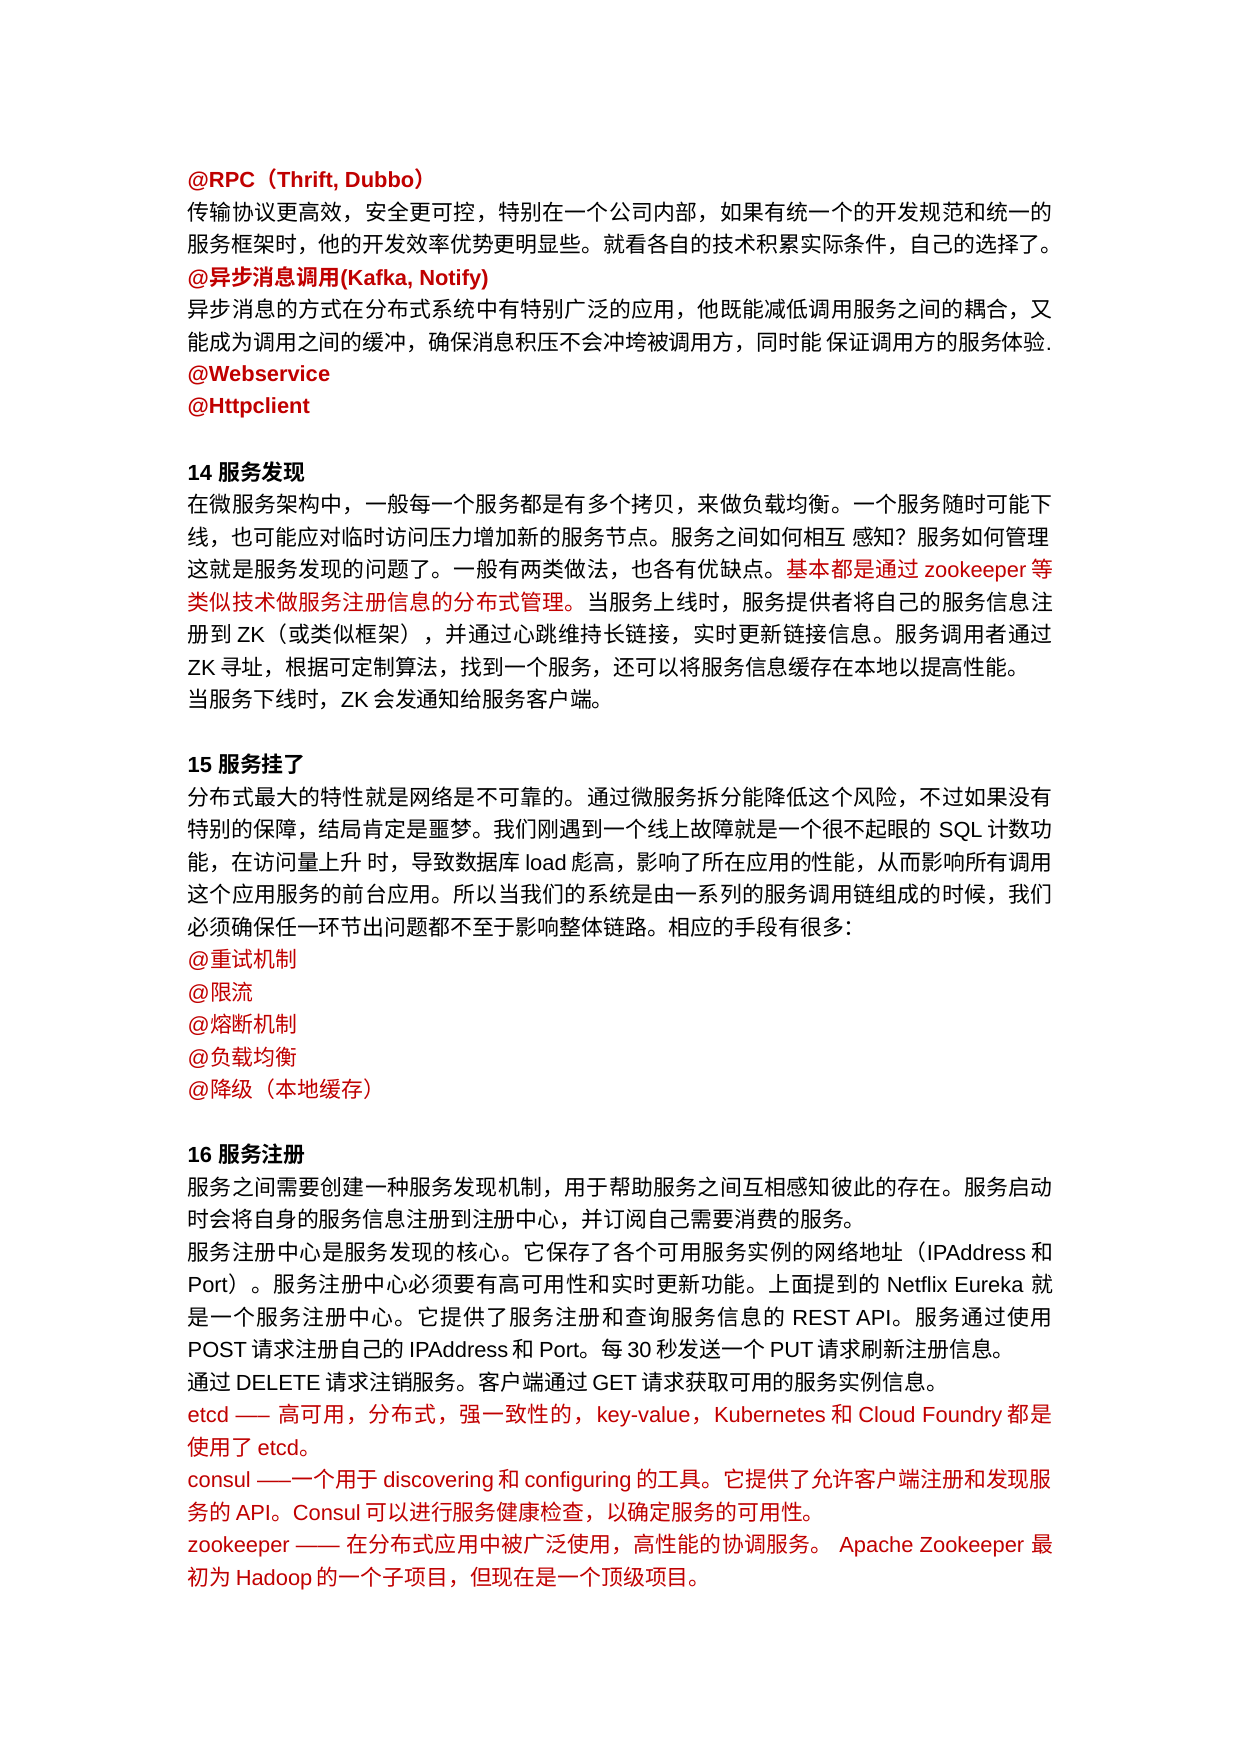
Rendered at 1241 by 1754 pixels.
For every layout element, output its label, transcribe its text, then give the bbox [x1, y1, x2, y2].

text 当服务下线时，ZK会发通知给服务客户端。 [187, 682, 1053, 714]
text 14 服务发现 [187, 454, 1053, 487]
text 传输协议更高效，安全更可控，特别在一个公司内部，如果有统一个的开发规范和统一的服务框架时，他的开发效率优势更明显些。就看各自的技术积累实际条件，自己的选择了。 [187, 194, 1053, 259]
text 服务之间需要创建一种服务发现机制，用于帮助服务之间互相感知彼此的存在。服务启动时会将自身的服务信息注册到注册中心，并订阅自己需要消费的服务。 [187, 1169, 1053, 1234]
text @Httpclient [187, 389, 1053, 422]
text @降级（本地缓存） [187, 1072, 1053, 1104]
text 15 服务挂了 [187, 747, 1053, 779]
text 16 服务注册 [187, 1137, 1053, 1169]
text @异步消息调用(Kafka, Notify) [187, 259, 1053, 292]
text etcd —– 高可用，分布式，强一致性的，key-value，Kubernetes和Cloud Foundry都是使用了etcd。 [187, 1397, 1053, 1462]
text 分布式最大的特性就是网络是不可靠的。通过微服务拆分能降低这个风险，不过如果没有特别的保障，结局肯定是噩梦。我们刚遇到一个线上故障就是一个很不起眼的SQL计数功能，在访问量上升 时，导致数据库load彪高，影响了所在应用的性能，从而影响所有调用这个应用服务的前台应用。所以当我们的系统是由一系列的服务调用链组成的时候，我们必须确保任一环节出问题都不至于影响整体链路。相应的手段有很多： [187, 779, 1053, 942]
text consul —–一个用于discovering和configuring的工具。它提供了允许客户端注册和发现服务的API。Consul可以进行服务健康检查，以确定服务的可用性。 [187, 1462, 1053, 1527]
text 服务注册中心是服务发现的核心。它保存了各个可用服务实例的网络地址（IPAddress和Port）。服务注册中心必须要有高可用性和实时更新功能。上面提到的 Netflix Eureka 就是一个服务注册中心。它提供了服务注册和查询服务信息的REST API。服务通过使用POST请求注册自己的IPAddress和Port。每30秒发送一个PUT请求刷新注册信息。 [187, 1234, 1053, 1364]
text 在微服务架构中，一般每一个服务都是有多个拷贝，来做负载均衡。一个服务随时可能下线，也可能应对临时访问压力增加新的服务节点。服务之间如何相互 感知？服务如何管理？这就是服务发现的问题了。一般有两类做法，也各有优缺点。基本都是通过zookeeper等类似技术做服务注册信息的分布式管理。当服务上线时，服务提供者将自己的服务信息注册到ZK（或类似框架），并通过心跳维持长链接，实时更新链接信息。服务调用者通过ZK寻址，根据可定制算法，找到一个服务，还可以将服务信息缓存在本地以提高性能。 [187, 487, 1053, 682]
text @Webservice [187, 357, 1053, 389]
text zookeeper —— 在分布式应用中被广泛使用，高性能的协调服务。 Apache Zookeeper 最初为Hadoop的一个子项目，但现在是一个顶级项目。 [187, 1527, 1053, 1592]
text @限流 [187, 974, 1053, 1007]
text @熔断机制 [187, 1007, 1053, 1039]
text @重试机制 [187, 942, 1053, 974]
text @RPC（Thrift, Dubbo） [187, 162, 1053, 194]
text @负载均衡 [187, 1039, 1053, 1072]
text 异步消息的方式在分布式系统中有特别广泛的应用，他既能减低调用服务之间的耦合，又能成为调用之间的缓冲，确保消息积压不会冲垮被调用方，同时能 保证调用方的服务体验. [187, 292, 1053, 357]
text 通过DELETE请求注销服务。客户端通过GET请求获取可用的服务实例信息。 [187, 1364, 1053, 1397]
